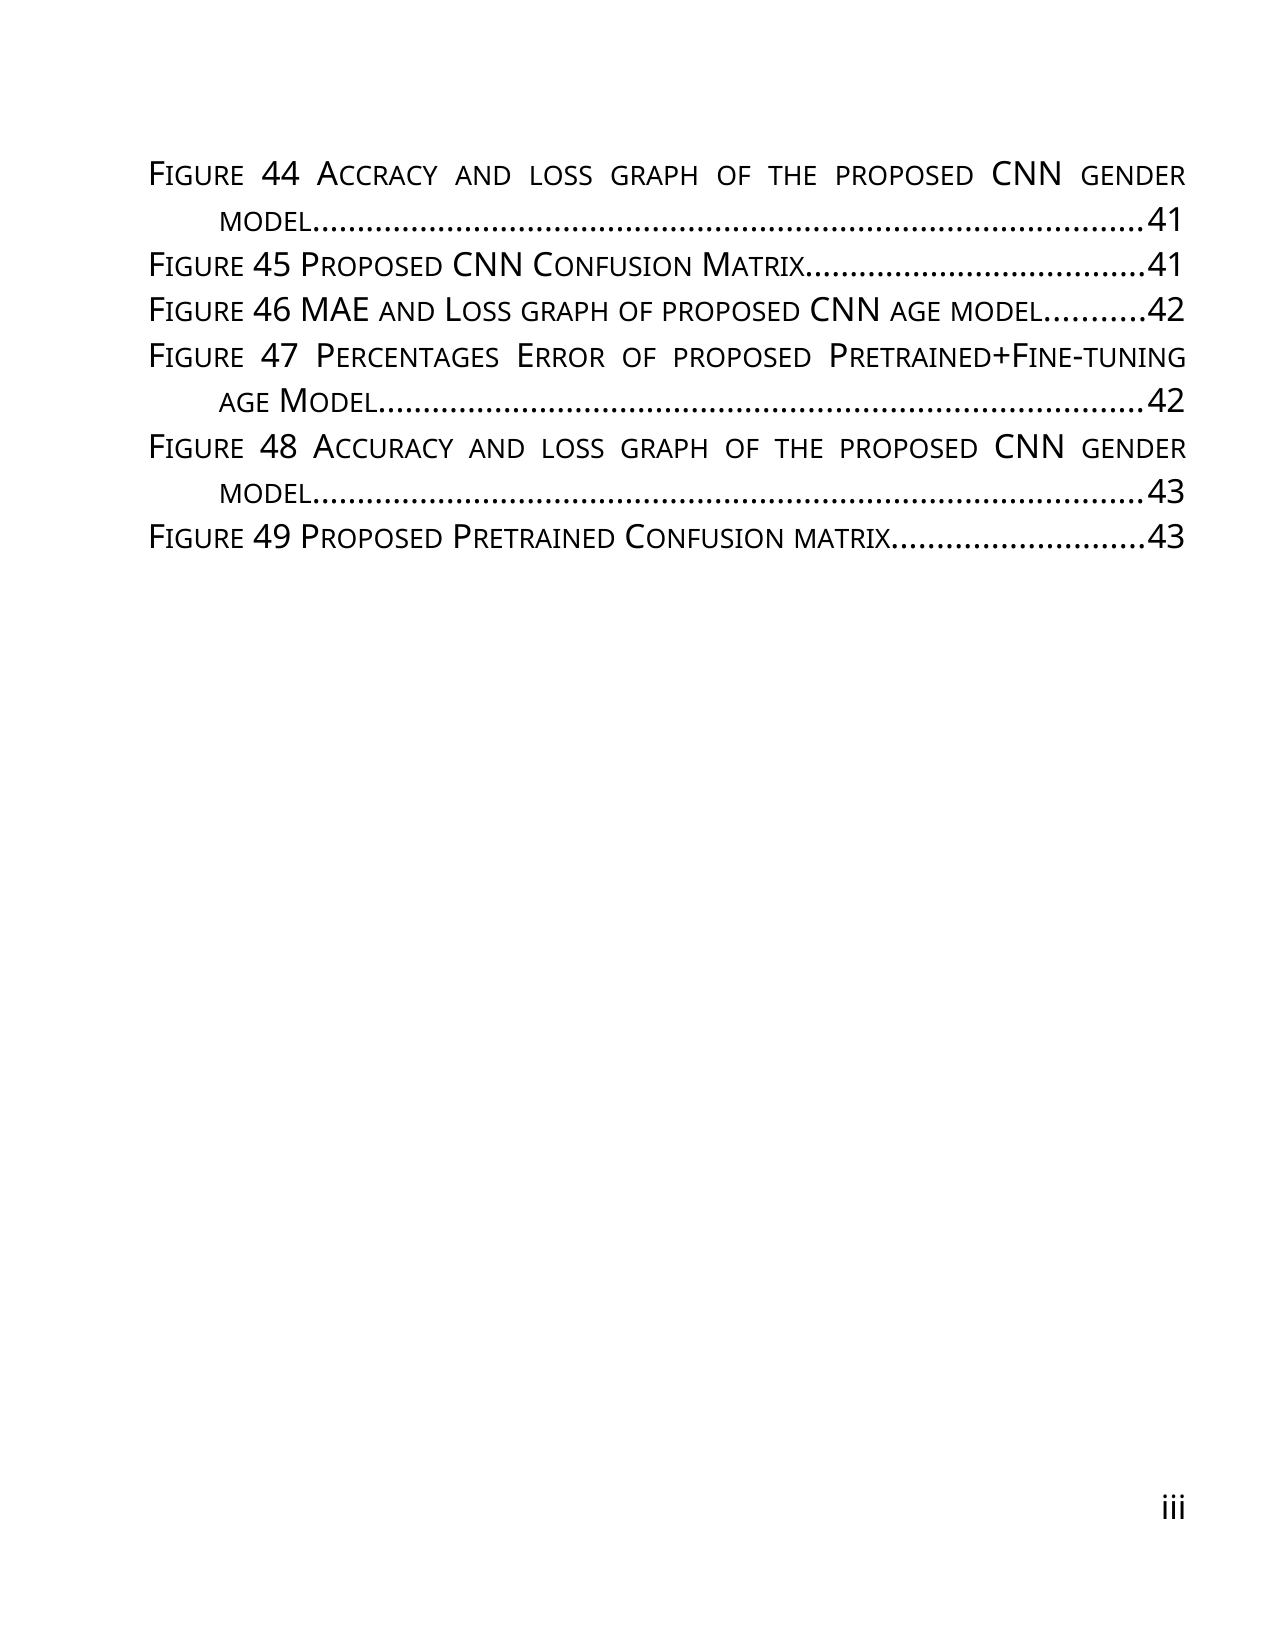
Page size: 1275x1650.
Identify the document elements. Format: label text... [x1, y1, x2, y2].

text Figure 46 MAE and Loss graph of proposed CNN age model 42 [148, 286, 1186, 332]
text Figure 48 Accuracy and loss graph of the proposed CNN gender model 43 [148, 422, 1186, 513]
text Figure 44 Accracy and loss graph of the proposed CNN gender model 41 [148, 150, 1186, 241]
text Figure 45 Proposed CNN Confusion Matrix 41 [148, 241, 1186, 286]
text Figure 49 Proposed Pretrained Confusion matrix 43 [148, 513, 1186, 559]
text Figure 47 Percentages Error of proposed Pretrained+Fine-tuning age Model 42 [148, 332, 1186, 422]
